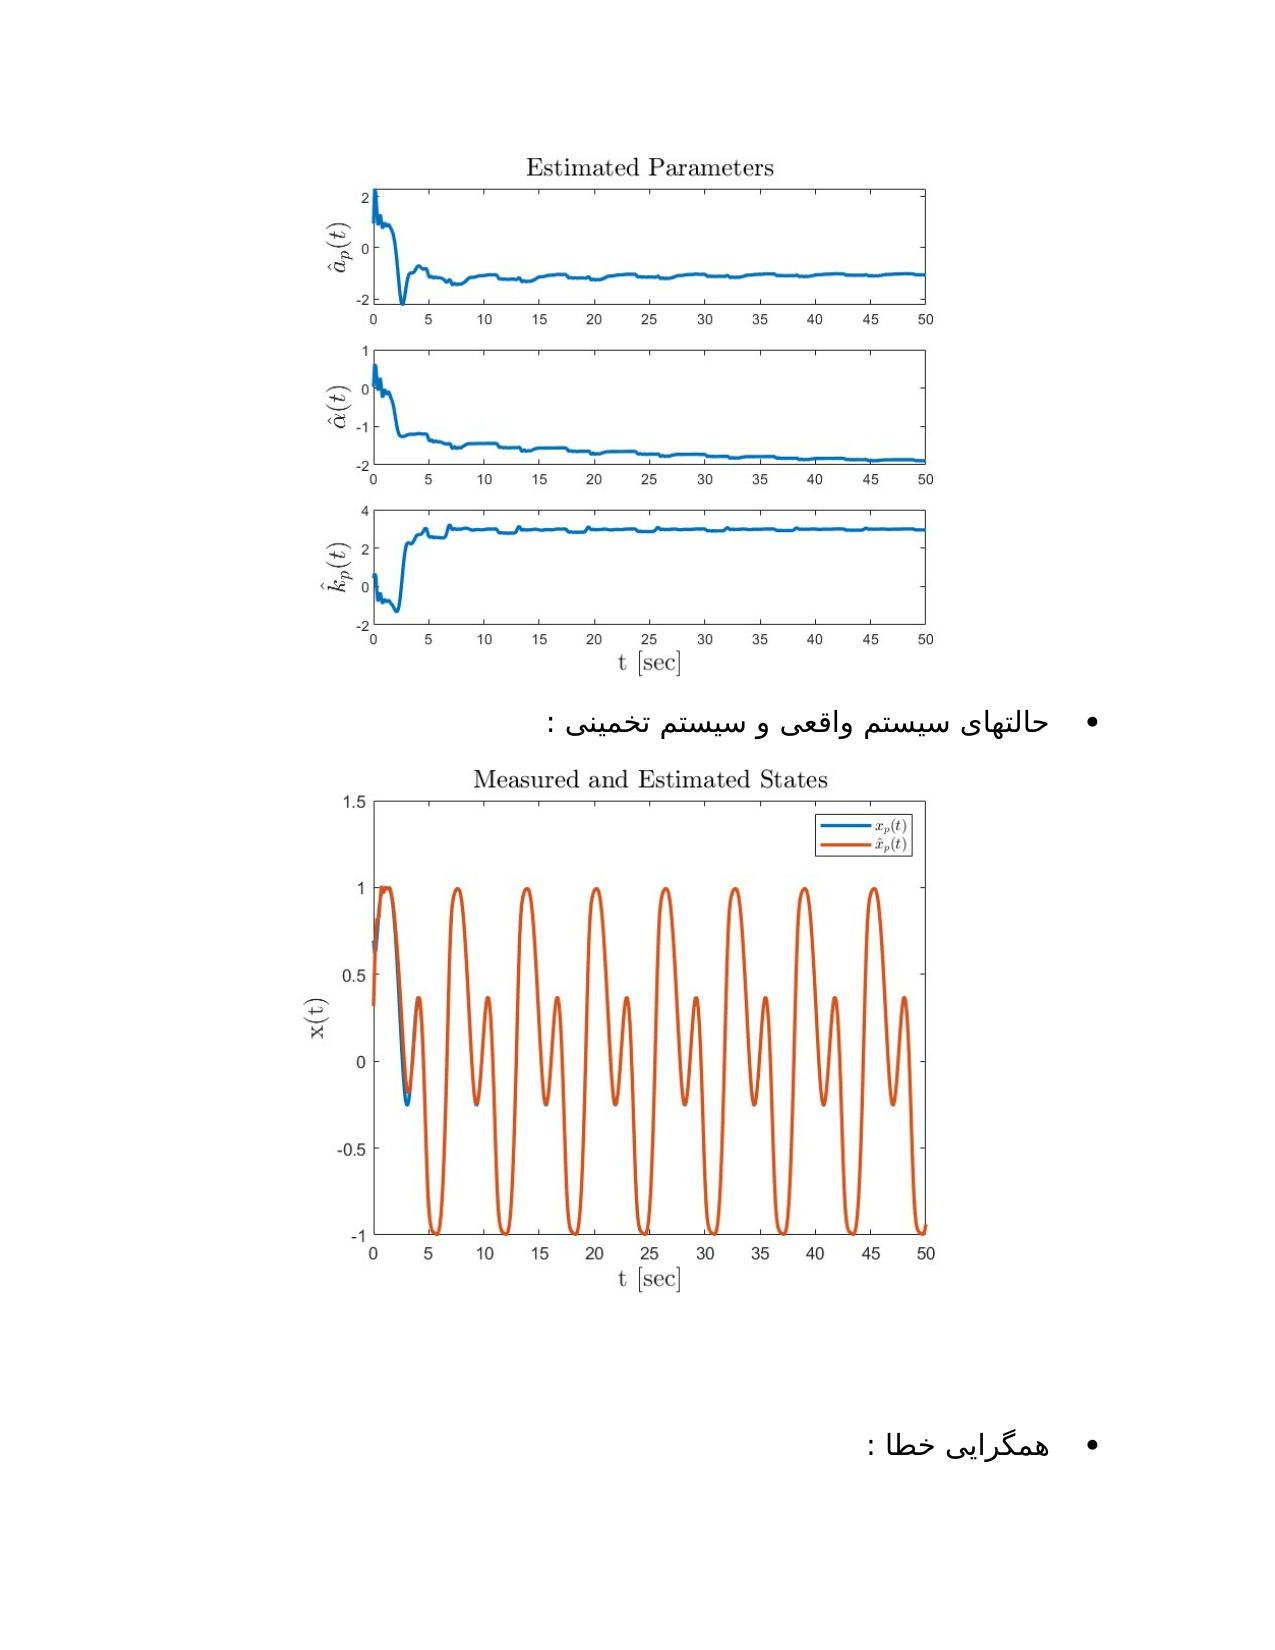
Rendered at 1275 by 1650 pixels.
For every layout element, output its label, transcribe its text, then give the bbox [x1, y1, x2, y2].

picture [282, 150, 993, 684]
picture [282, 761, 993, 1295]
list همگرایی خطا : [150, 1429, 1087, 1463]
list حالتهای سیستم واقعی و سیستم تخمینی : [150, 705, 1087, 739]
